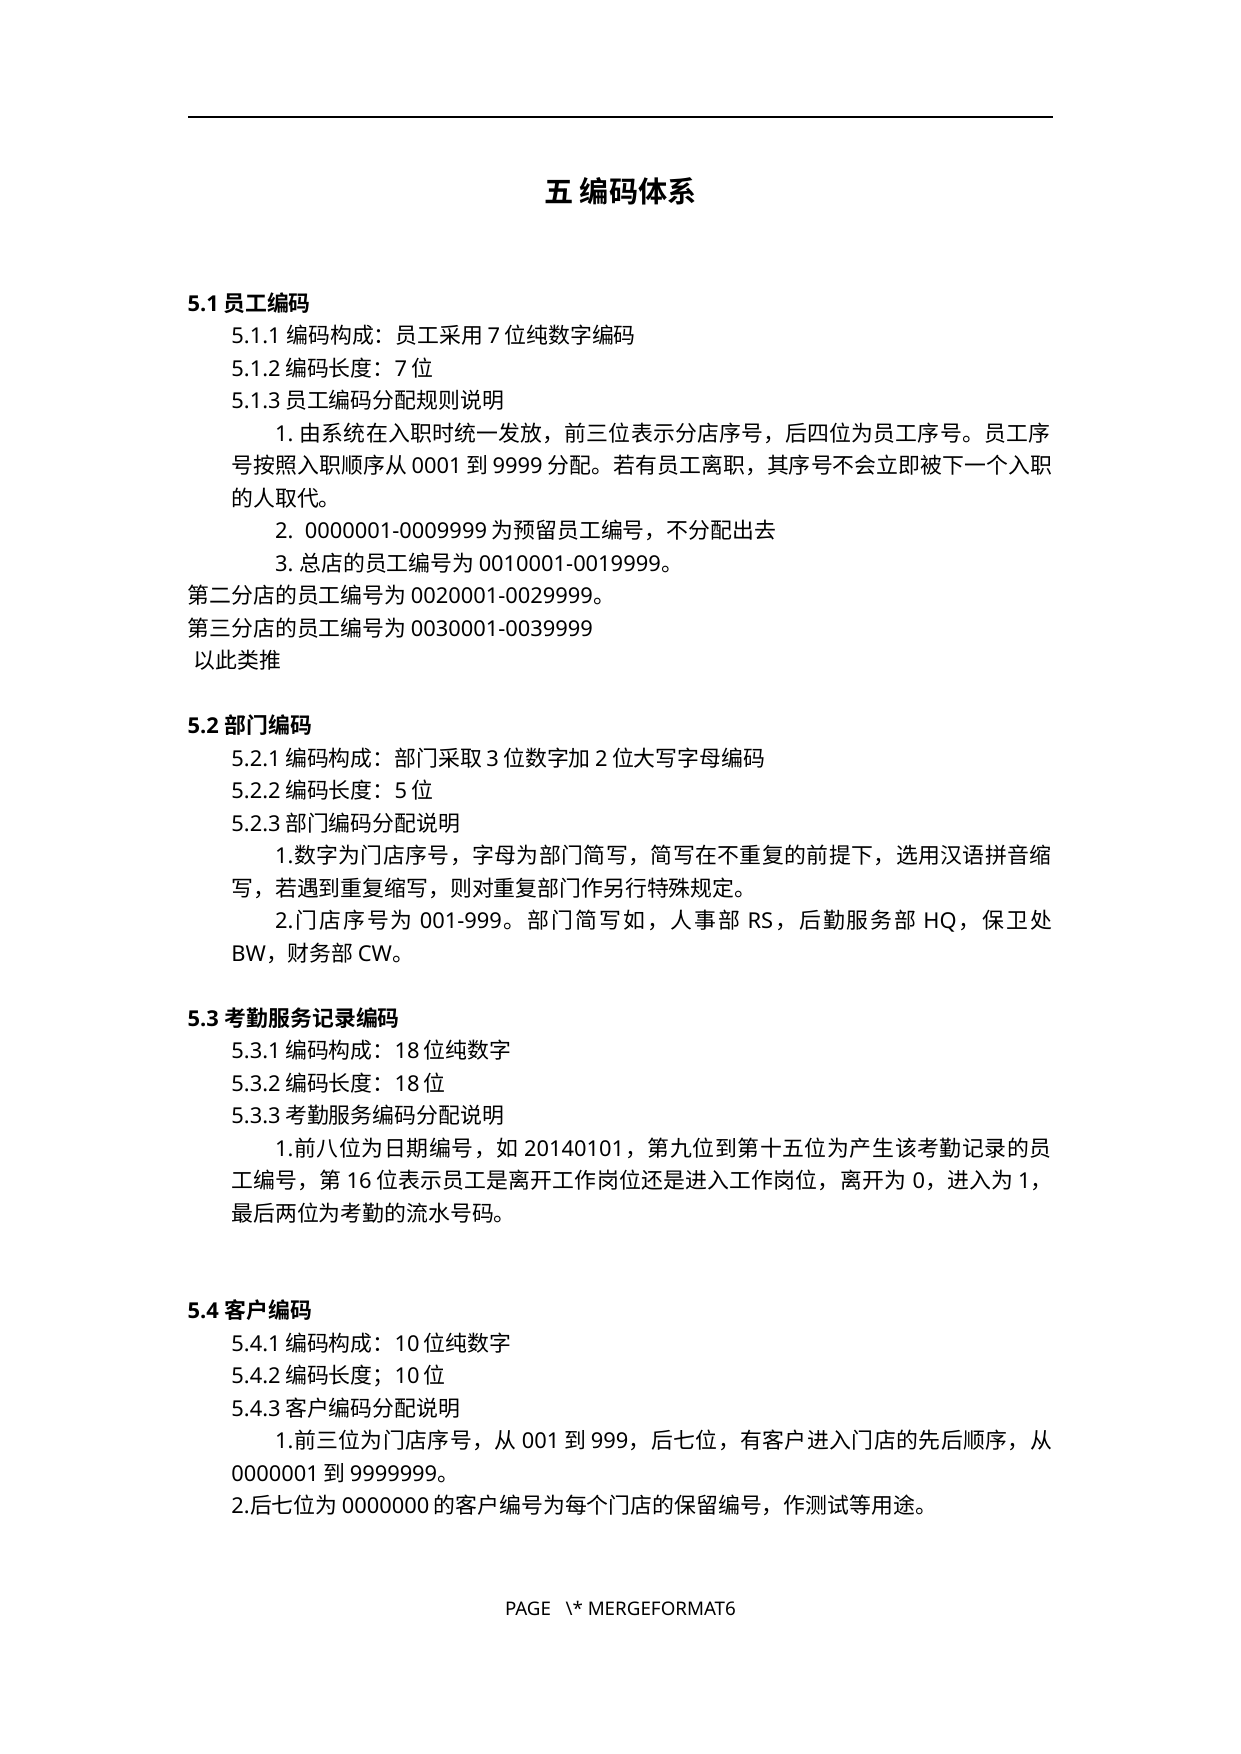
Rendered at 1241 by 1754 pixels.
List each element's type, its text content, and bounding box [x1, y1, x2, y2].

text 5.3.3考勤服务编码分配说明 [187, 1098, 1053, 1131]
text 以此类推 [187, 643, 1053, 676]
text 2.后七位为0000000的客户编号为每个门店的保留编号，作测试等用途。 [187, 1488, 1053, 1521]
text 5.1.3员工编码分配规则说明 [187, 383, 1053, 416]
subtitle 5.4 客户编码 [187, 1293, 1053, 1326]
text 5.2.3部门编码分配说明 [187, 806, 1053, 838]
text 3. 总店的员工编号为0010001-0019999。 [187, 546, 1053, 578]
subtitle 5.2 部门编码 [187, 708, 1053, 741]
subtitle 5.3 考勤服务记录编码 [187, 1001, 1053, 1033]
text 1.数字为门店序号，字母为部门简写，简写在不重复的前提下，选用汉语拼音缩写，若遇到重复缩写，则对重复部门作另行特殊规定。 [231, 838, 1053, 903]
subtitle 五 编码体系 [187, 158, 1053, 223]
text 5.3.2编码长度：18位 [187, 1066, 1053, 1098]
text 5.1.1 编码构成：员工采用7位纯数字编码 [187, 318, 1053, 351]
text 5.4.3客户编码分配说明 [187, 1391, 1053, 1423]
subtitle 5.1员工编码 [187, 286, 1053, 318]
text 1.前八位为日期编号，如20140101，第九位到第十五位为产生该考勤记录的员工编号，第16位表示员工是离开工作岗位还是进入工作岗位，离开为0，进入为1，最后两位为考勤的流水号码。 [231, 1131, 1053, 1228]
text 5.2.2编码长度：5位 [187, 773, 1053, 806]
text 2.门店序号为001-999。部门简写如，人事部RS，后勤服务部HQ，保卫处BW，财务部CW。 [231, 903, 1053, 968]
text 第三分店的员工编号为0030001-0039999 [187, 611, 1053, 643]
text 1.前三位为门店序号，从001到999，后七位，有客户进入门店的先后顺序，从0000001到9999999。 [231, 1423, 1053, 1488]
text 5.4.2编码长度；10位 [187, 1358, 1053, 1391]
text 2. 0000001-0009999为预留员工编号，不分配出去 [187, 513, 1053, 546]
text 5.1.2编码长度：7位 [187, 351, 1053, 383]
text 5.2.1编码构成：部门采取3位数字加2位大写字母编码 [187, 741, 1053, 773]
text 第二分店的员工编号为0020001-0029999。 [187, 578, 1053, 611]
text 1. 由系统在入职时统一发放，前三位表示分店序号，后四位为员工序号。员工序号按照入职顺序从0001到9999分配。若有员工离职，其序号不会立即被下一个入职的人取代。 [231, 416, 1053, 513]
text 5.3.1编码构成：18位纯数字 [187, 1033, 1053, 1066]
text 5.4.1编码构成：10位纯数字 [187, 1326, 1053, 1358]
